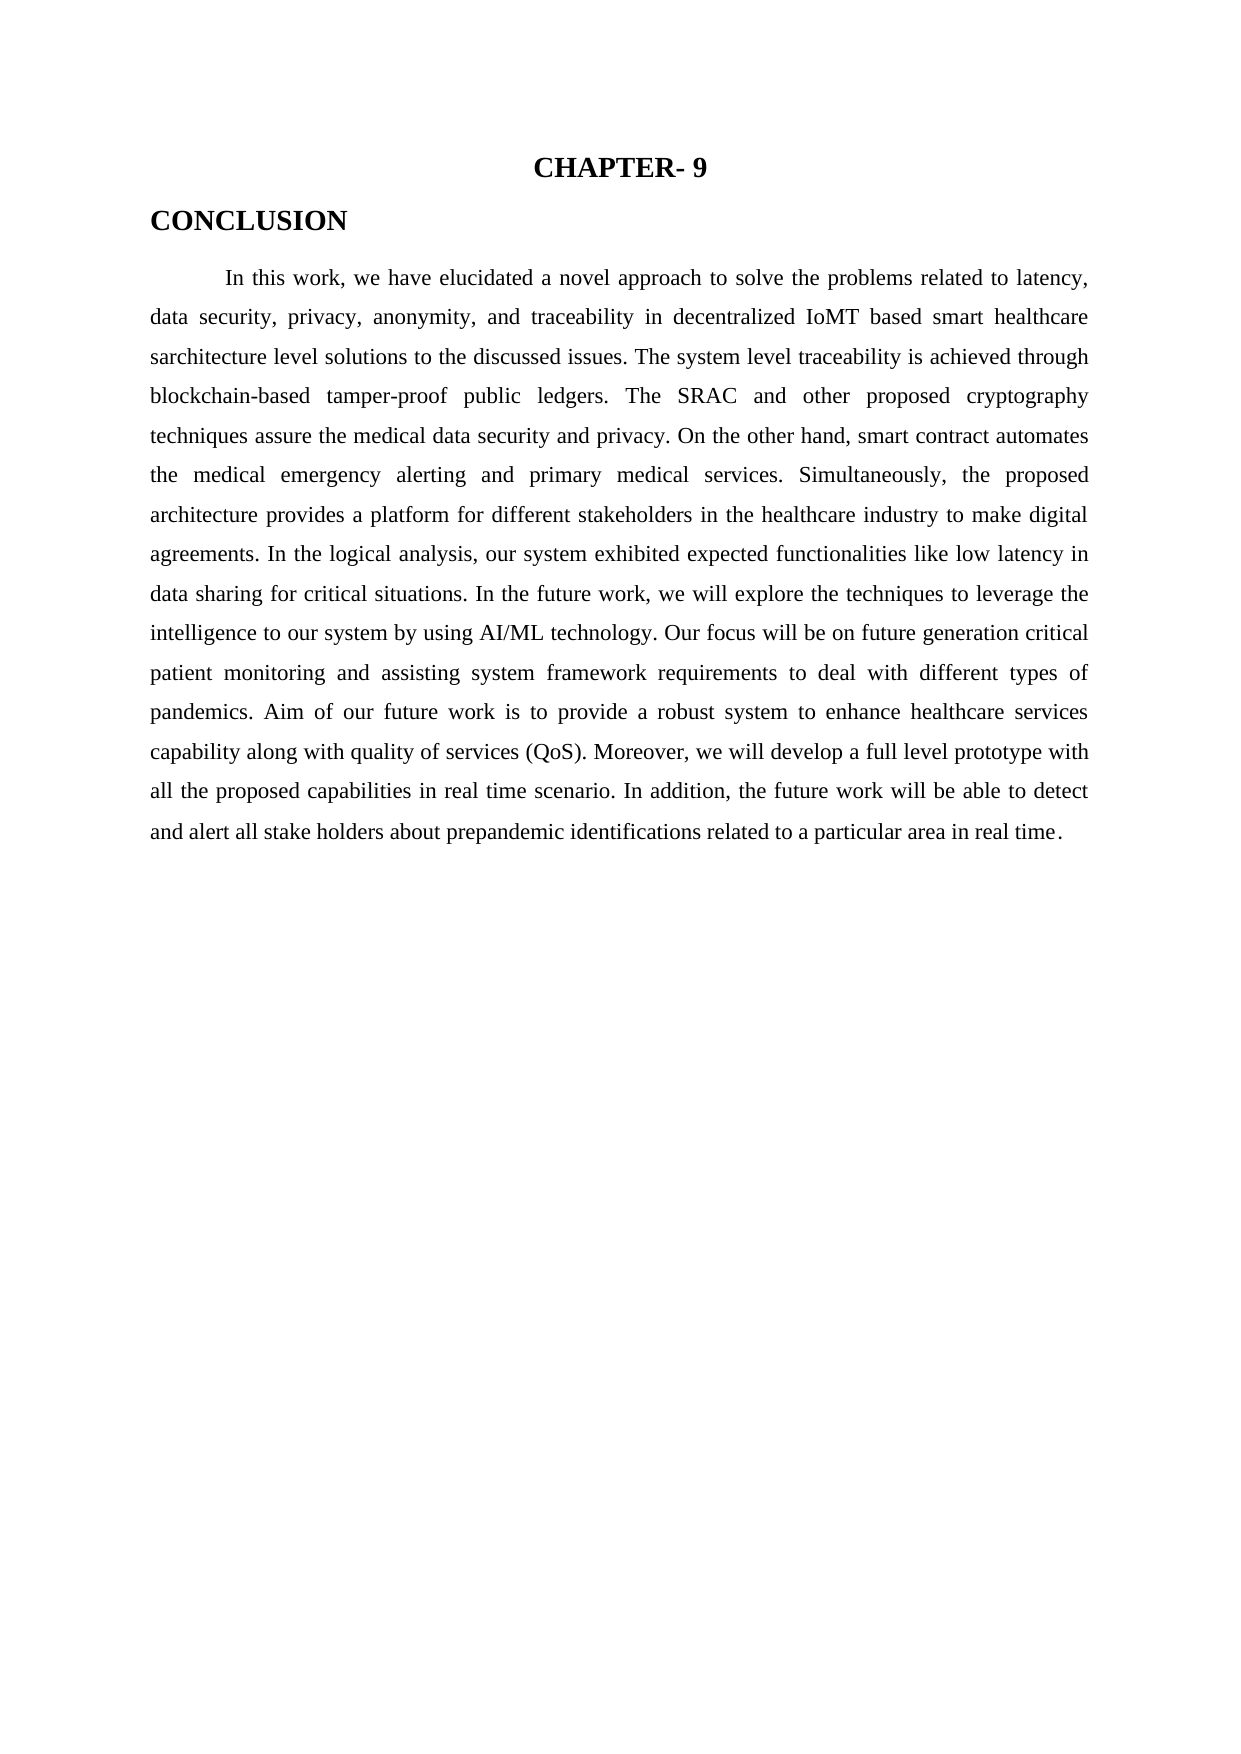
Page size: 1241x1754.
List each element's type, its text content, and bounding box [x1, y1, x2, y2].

text CONCLUSION [150, 203, 1090, 236]
text CHAPTER- 9 [150, 150, 1090, 183]
text In this work, we have elucidated a novel approach to solve the problems related to latency, data security, privacy, anonymity, and traceability in decentralized IoMT based smart healthcare sarchitecture level solutions to the discussed issues. The system level traceability is achieved through blockchain-based tamper-proof public ledgers. The SRAC and other proposed cryptography techniques assure the medical data security and privacy. On the other hand, smart contract automates the medical emergency alerting and primary medical services. Simultaneously, the proposed architecture provides a platform for different stakeholders in the healthcare industry to make digital agreements. In the logical analysis, our system exhibited expected functionalities like low latency in data sharing for critical situations. In the future work, we will explore the techniques to leverage the intelligence to our system by using AI/ML technology. Our focus will be on future generation critical patient monitoring and assisting system framework requirements to deal with different types of pandemics. Aim of our future work is to provide a robust system to enhance healthcare services capability along with quality of services (QoS). Moreover, we will develop a full level prototype with all the proposed capabilities in real time scenario. In addition, the future work will be able to detect and alert all stake holders about prepandemic identifications related to a particular area in real time. [150, 264, 1090, 846]
